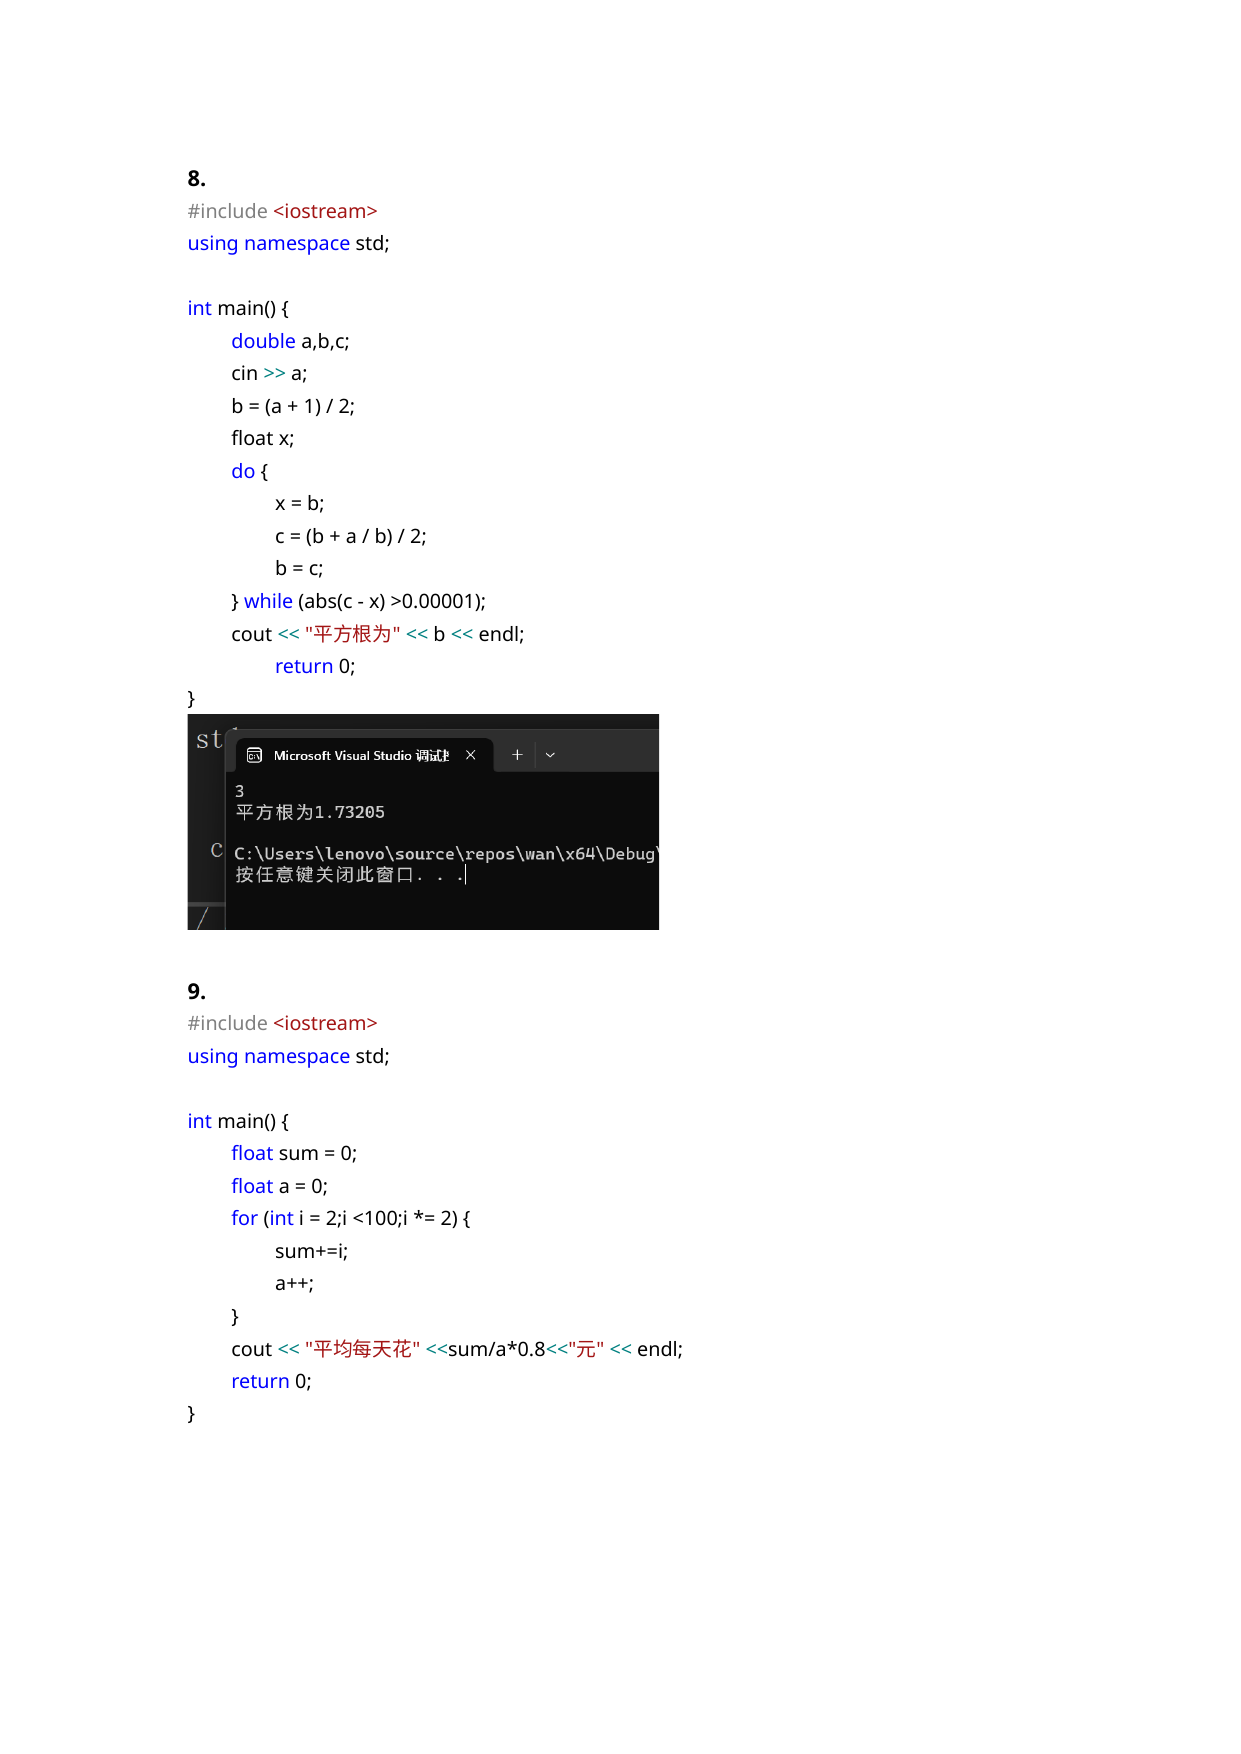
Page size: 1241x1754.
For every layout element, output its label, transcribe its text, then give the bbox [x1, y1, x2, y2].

text #include <iostream> [187, 1007, 1053, 1039]
text b = c; [187, 552, 1053, 584]
text float sum = 0; [187, 1137, 1053, 1169]
text for (int i = 2;i <100;i *= 2) { [187, 1202, 1053, 1234]
picture [187, 714, 660, 930]
text } [187, 682, 1053, 714]
text } [187, 1397, 1053, 1429]
text int main() { [187, 292, 1053, 324]
text double a,b,c; [187, 324, 1053, 357]
text 8. [187, 162, 1053, 194]
text using namespace std; [187, 1039, 1053, 1072]
text cout << "平方根为" << b << endl; [187, 617, 1053, 649]
text cin >> a; [187, 357, 1053, 389]
text a++; [187, 1267, 1053, 1299]
text return 0; [187, 649, 1053, 682]
text b = (a + 1) / 2; [187, 389, 1053, 422]
text x = b; [187, 487, 1053, 519]
text int main() { [187, 1104, 1053, 1137]
text cout << "平均每天花" <<sum/a*0.8<<"元" << endl; [187, 1332, 1053, 1364]
text using namespace std; [187, 227, 1053, 259]
text } [187, 1299, 1053, 1332]
text return 0; [187, 1364, 1053, 1397]
text } while (abs(c - x) >0.00001); [187, 584, 1053, 617]
text c = (b + a / b) / 2; [187, 519, 1053, 552]
text #include <iostream> [187, 194, 1053, 227]
text 9. [187, 974, 1053, 1007]
text do { [187, 454, 1053, 487]
text sum+=i; [187, 1234, 1053, 1267]
text float a = 0; [187, 1169, 1053, 1202]
text float x; [187, 422, 1053, 454]
